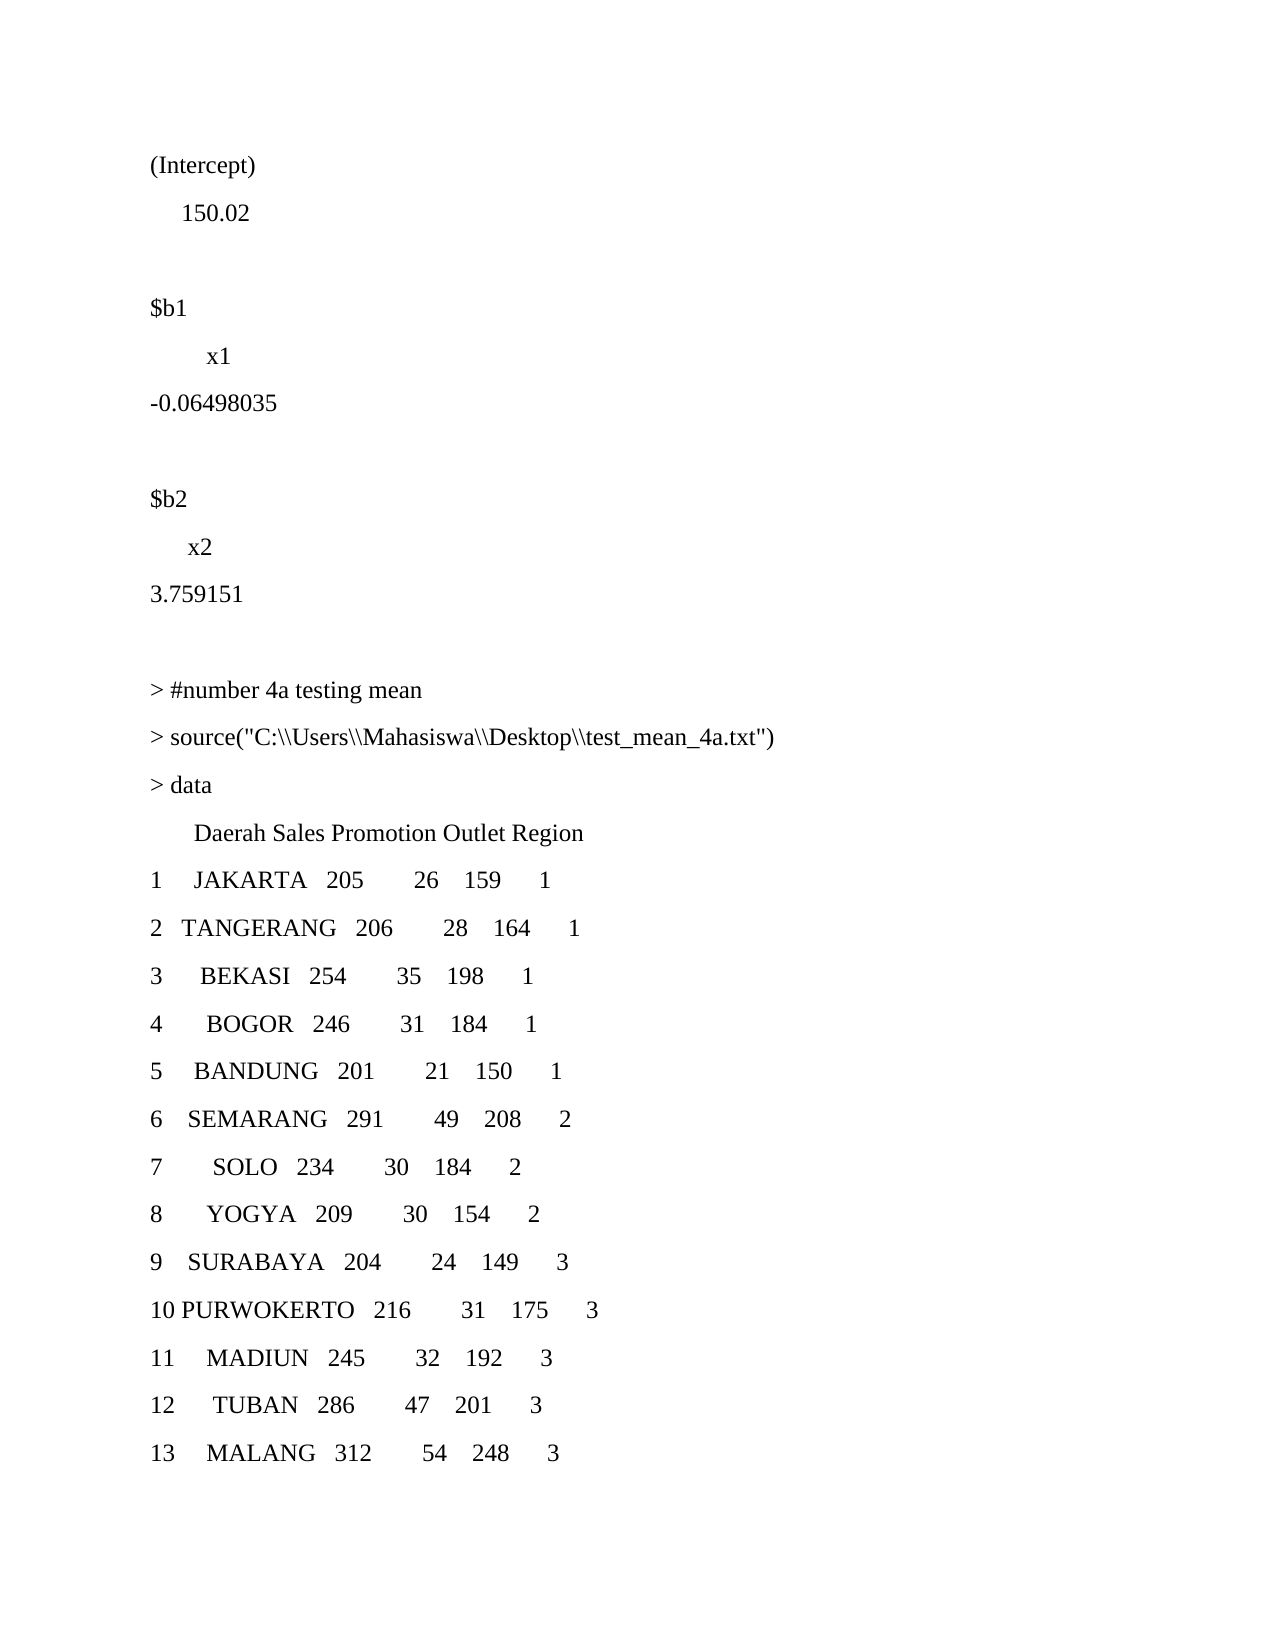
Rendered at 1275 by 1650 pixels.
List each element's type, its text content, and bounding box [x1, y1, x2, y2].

text 6 SEMARANG 291 49 208 2 [150, 1104, 1125, 1133]
text (Intercept) [150, 150, 1125, 179]
text > source("C:\\Users\\Mahasiswa\\Desktop\\test_mean_4a.txt") [150, 722, 1125, 751]
text > #number 4a testing mean [150, 675, 1125, 703]
text 2 TANGERANG 206 28 164 1 [150, 913, 1125, 942]
text 150.02 [150, 198, 1125, 226]
text 4 BOGOR 246 31 184 1 [150, 1009, 1125, 1037]
text x1 [150, 341, 1125, 369]
text 13 MALANG 312 54 248 3 [150, 1438, 1125, 1467]
text -0.06498035 [150, 388, 1125, 417]
text 3 BEKASI 254 35 198 1 [150, 961, 1125, 990]
text 3.759151 [150, 579, 1125, 608]
text Daerah Sales Promotion Outlet Region [150, 818, 1125, 847]
text $b1 [150, 293, 1125, 322]
text 9 SURABAYA 204 24 149 3 [150, 1247, 1125, 1276]
text x2 [150, 532, 1125, 560]
text > data [150, 770, 1125, 799]
text 8 YOGYA 209 30 154 2 [150, 1199, 1125, 1228]
text 1 JAKARTA 205 26 159 1 [150, 866, 1125, 894]
text 11 MADIUN 245 32 192 3 [150, 1343, 1125, 1371]
text $b2 [150, 484, 1125, 513]
text 5 BANDUNG 201 21 150 1 [150, 1056, 1125, 1085]
text 12 TUBAN 286 47 201 3 [150, 1390, 1125, 1419]
text 10 PURWOKERTO 216 31 175 3 [150, 1295, 1125, 1324]
text 7 SOLO 234 30 184 2 [150, 1152, 1125, 1181]
